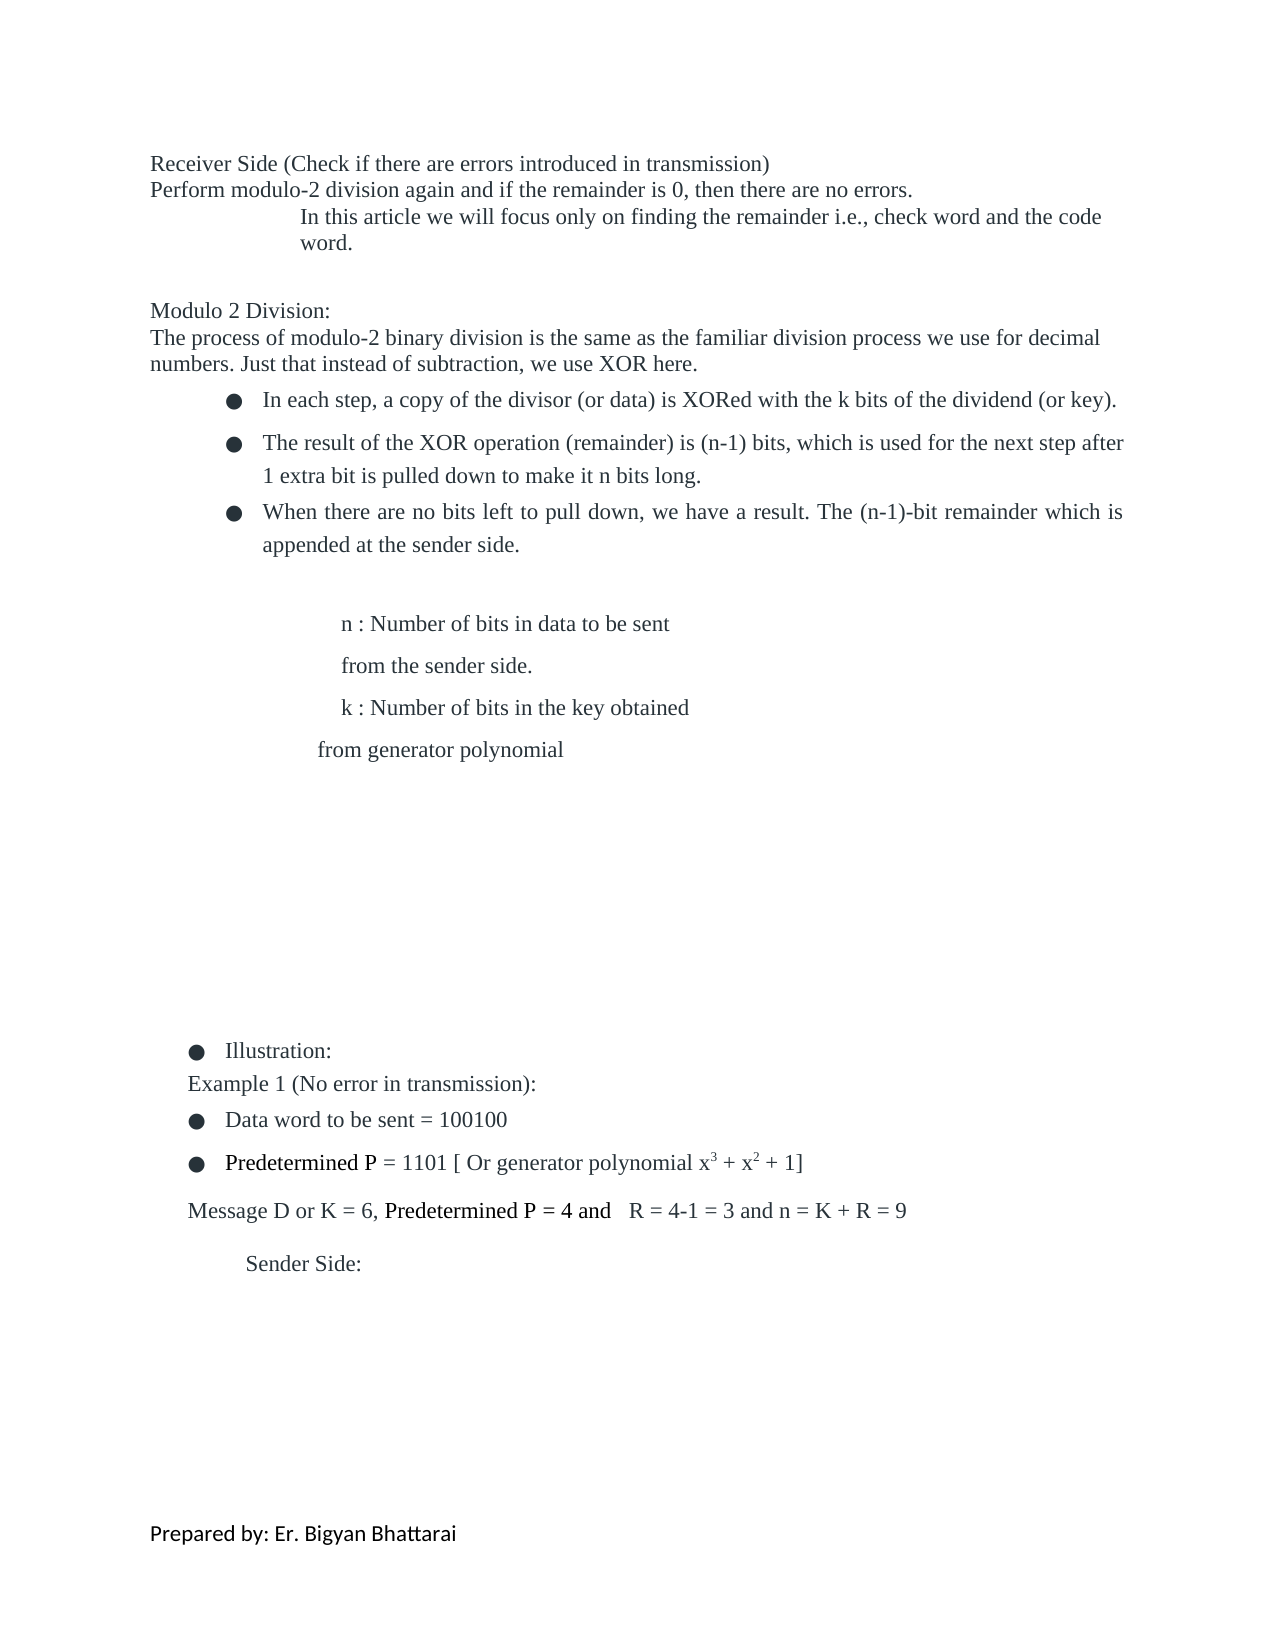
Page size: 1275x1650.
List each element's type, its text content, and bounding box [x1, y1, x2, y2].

list Predetermined P = 1101 [ Or generator polynomial x3 + x2 + 1] [187, 1139, 1125, 1182]
text Message D or K = 6, Predetermined P = 4 and R = 4-1 = 3 and n = K + R = 9 [628, 1198, 1125, 1224]
list Illustration: [187, 1027, 1125, 1070]
text n : Number of bits in data to be sent [150, 610, 1125, 636]
text Example 1 (No error in transmission): [187, 1070, 1125, 1097]
text Modulo 2 Division: The process of modulo-2 binary division is the same as the familiar division process we use for decimal numbers. Just that instead of subtraction, we use XOR here. [150, 297, 1125, 376]
text Sender Side: [150, 1250, 1125, 1277]
list Data word to be sent = 100100 [187, 1097, 1125, 1139]
text Message D or K = 6, Predetermined P = 4 and R = 4-1 = 3 and n = K + R = 9 [187, 1198, 379, 1224]
text from generator polynomial [150, 736, 1125, 790]
list When there are no bits left to pull down, we have a result. The (n-1)-bit remainder which is appended at the sender side. [225, 488, 1125, 557]
text from the sender side. [150, 652, 1125, 678]
list The result of the XOR operation (remainder) is (n-1) bits, which is used for the next step after 1 extra bit is pulled down to make it n bits long. [225, 419, 1125, 488]
list In each step, a copy of the divisor (or data) is XORed with the k bits of the dividend (or key). [225, 376, 1125, 419]
text Receiver Side (Check if there are errors introduced in transmission) Perform modulo-2 division again and if the remainder is 0, then there are no errors. [150, 150, 1125, 203]
text In this article we will focus only on finding the remainder i.e., check word and the code word. [300, 203, 1125, 255]
text k : Number of bits in the key obtained [150, 694, 1125, 720]
